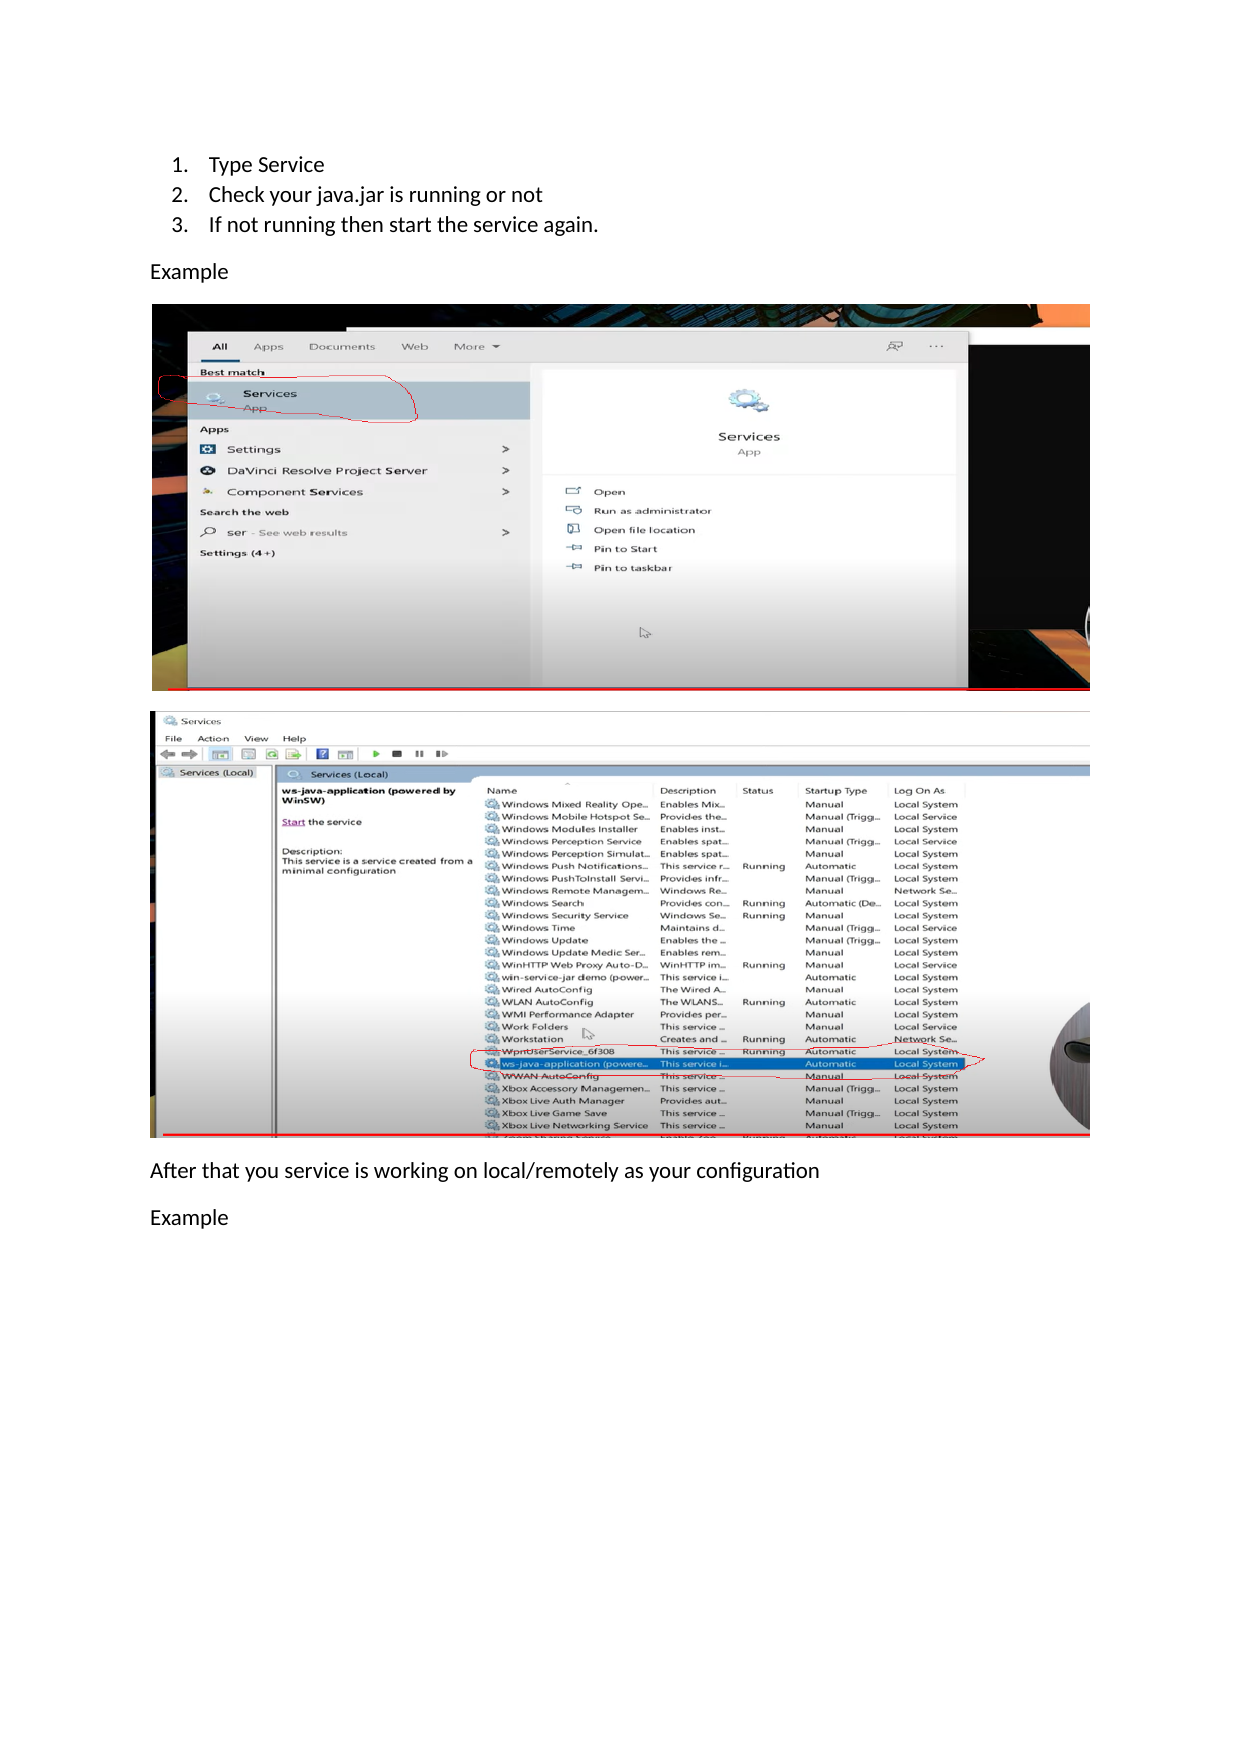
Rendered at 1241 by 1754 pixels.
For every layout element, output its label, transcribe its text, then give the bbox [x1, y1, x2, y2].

list Check your java.jar is running or not [171, 180, 1090, 208]
picture [150, 709, 1090, 1138]
text Example [150, 257, 1090, 285]
list Type Service [171, 150, 1090, 178]
text Example [150, 1203, 1090, 1232]
list If not running then start the service again. [171, 210, 1090, 238]
text After that you service is working on local/remotely as your configuration [150, 1157, 1090, 1185]
picture [150, 304, 1090, 691]
